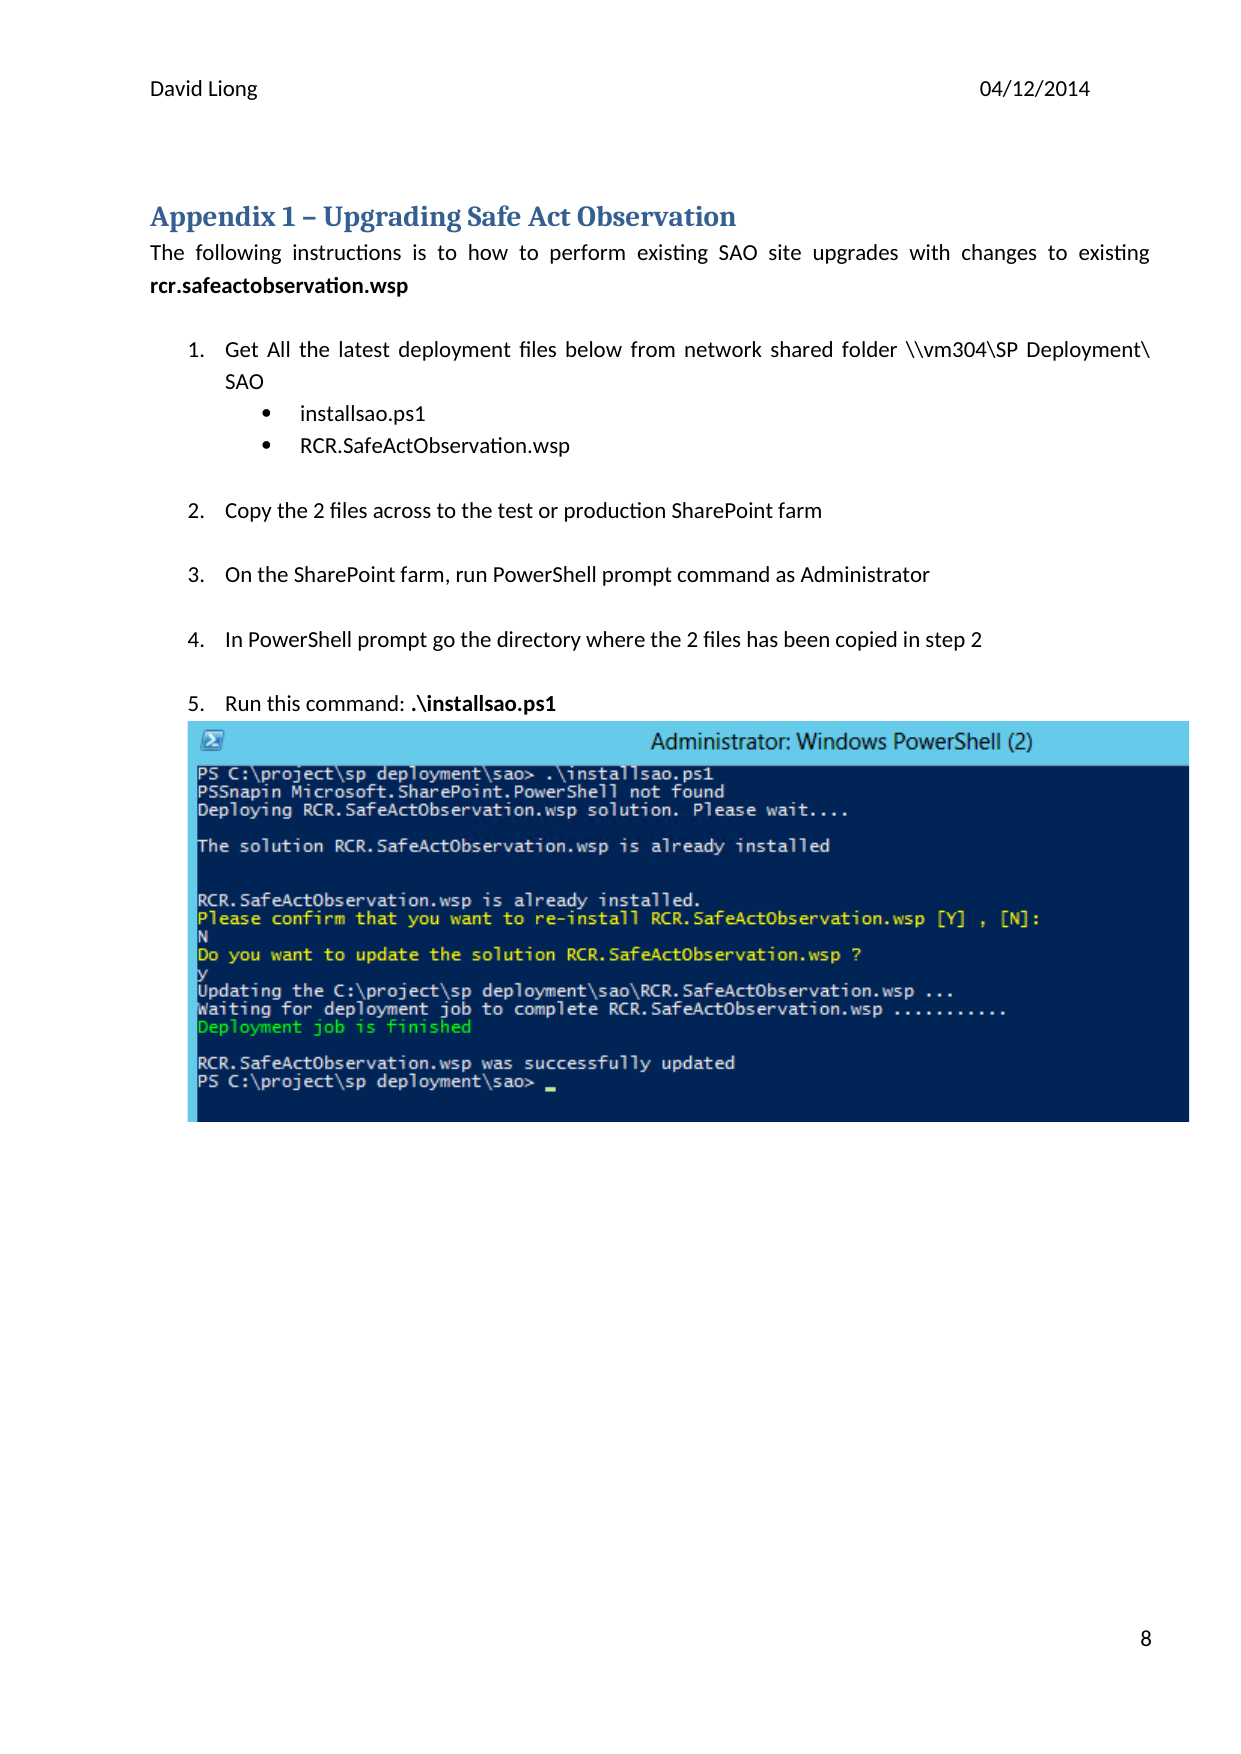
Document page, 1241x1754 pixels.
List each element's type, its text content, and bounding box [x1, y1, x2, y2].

subtitle Appendix 1 – Upgrading Safe Act Observation [150, 200, 1152, 233]
list On the SharePoint farm, run PowerShell prompt command as Administrator [187, 560, 1152, 588]
list In PowerShell prompt go the directory where the 2 files has been copied in step 2 [187, 625, 1152, 653]
list installsao.ps1 [262, 399, 1152, 427]
list Run this command: .\installsao.ps1 [187, 689, 1152, 717]
picture [187, 721, 1190, 1122]
list Copy the 2 files across to the test or production SharePoint farm [187, 496, 1152, 524]
text The following instructions is to how to perform existing SAO site upgrades with changes to existing rcr.safeactobservation.wsp [150, 238, 1152, 299]
list Get All the latest deployment files below from network shared folder \\vm304\SP Deployment\SAO [187, 335, 1152, 395]
list RCR.SafeActObservation.wsp [262, 432, 1152, 460]
